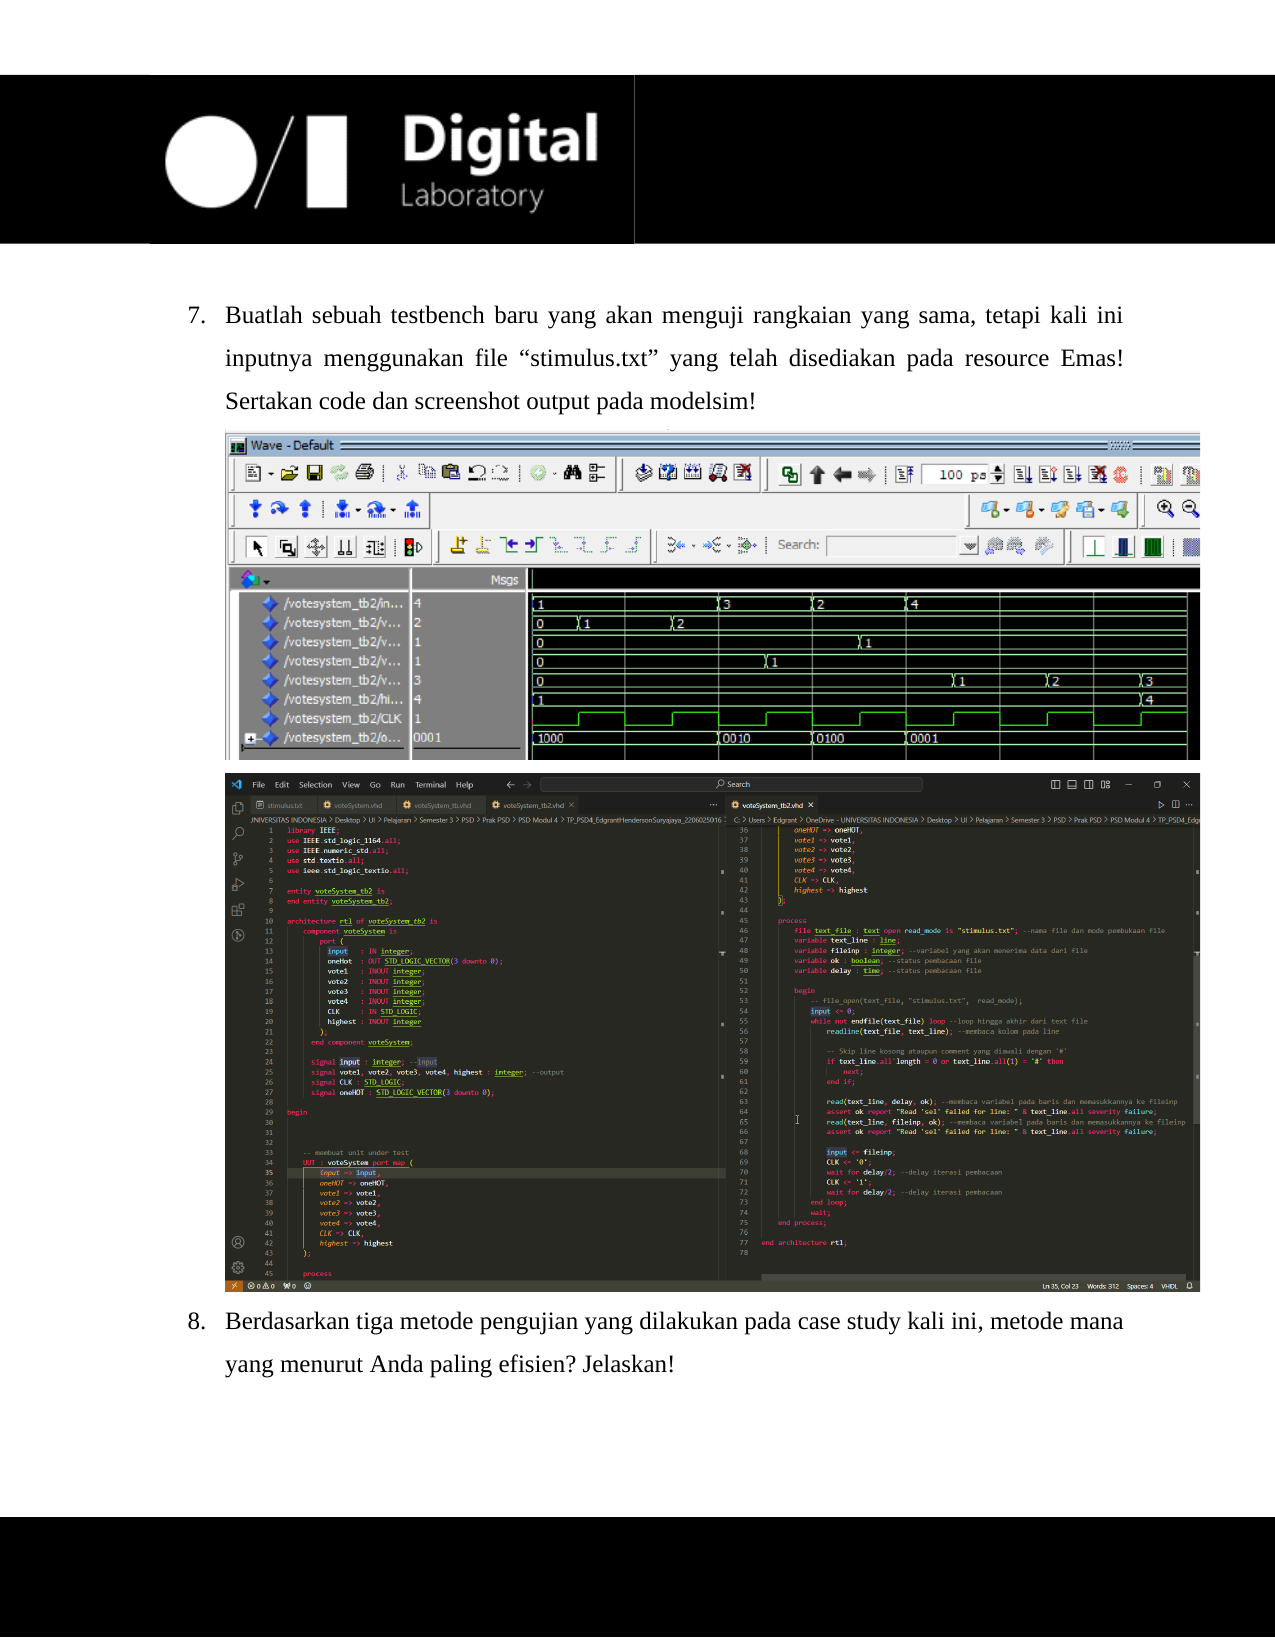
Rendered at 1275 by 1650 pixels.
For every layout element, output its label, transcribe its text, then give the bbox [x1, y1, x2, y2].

picture [150, 75, 635, 244]
picture [225, 429, 1200, 760]
list Buatlah sebuah testbench baru yang akan menguji rangkaian yang sama, tetapi kali ini inputnya menggunakan file “stimulus.txt” yang telah disediakan pada resource Emas! Sertakan code dan screenshot output pada modelsim! [187, 300, 1125, 415]
list Berdasarkan tiga metode pengujian yang dilakukan pada case study kali ini, metode mana yang menurut Anda paling efisien? Jelaskan! [187, 1306, 1125, 1378]
picture [225, 773, 1200, 1292]
